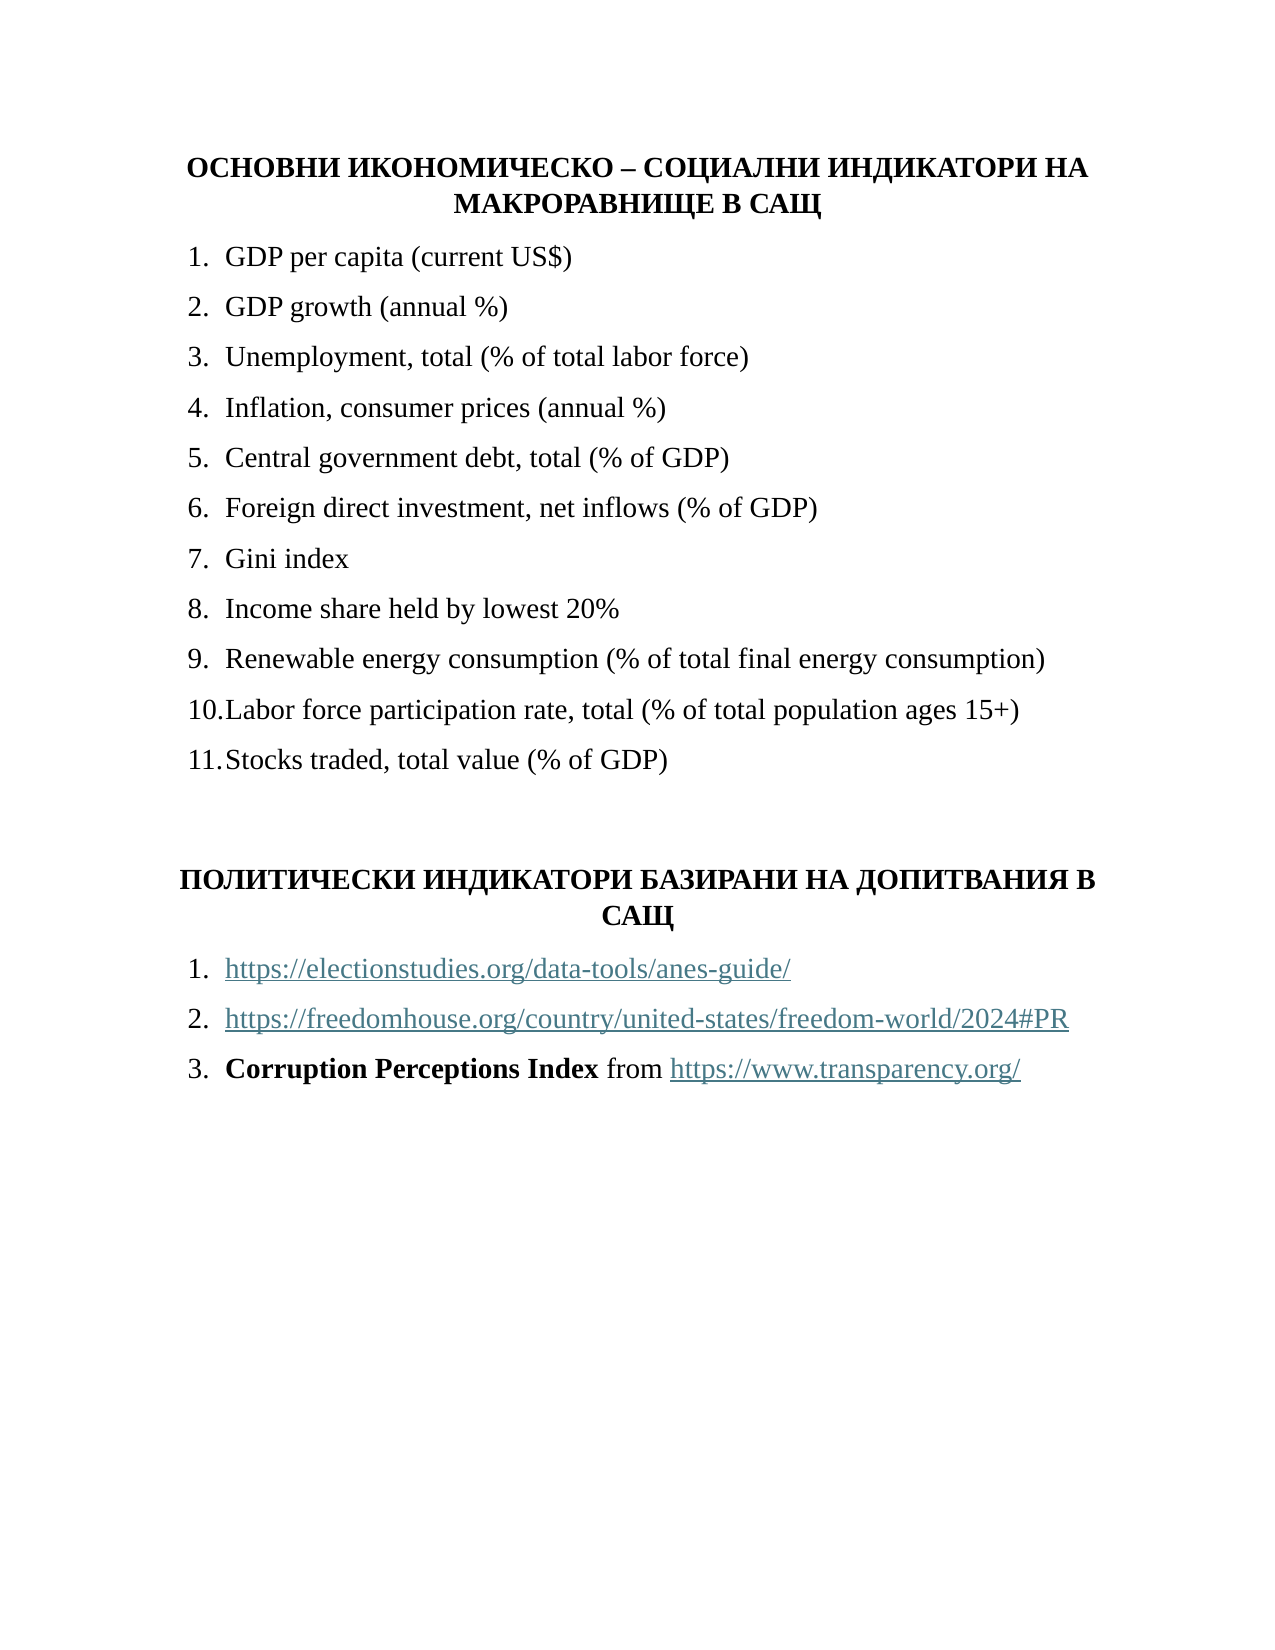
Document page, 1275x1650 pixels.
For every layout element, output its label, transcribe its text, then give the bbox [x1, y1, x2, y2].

list Inflation, consumer prices (annual %) [187, 390, 1125, 423]
list Gini index [187, 541, 1125, 574]
text ПОЛИТИЧЕСКИ ИНДИКАТОРИ БАЗИРАНИ НА ДОПИТВАНИЯ В САЩ [150, 862, 1125, 932]
list https://freedomhouse.org/country/united-states/freedom-world/2024#PR [187, 1001, 1125, 1035]
list Labor force participation rate, total (% of total population ages 15+) [187, 692, 1125, 725]
list Foreign direct investment, net inflows (% of GDP) [187, 491, 1125, 524]
text ОСНОВНИ ИКОНОМИЧЕСКО – СОЦИАЛНИ ИНДИКАТОРИ НА МАКРОРАВНИЩЕ В САЩ [150, 150, 1125, 220]
list GDP per capita (current US$) [187, 239, 1125, 272]
list https://electionstudies.org/data-tools/anes-guide/ [187, 951, 1125, 984]
list Income share held by lowest 20% [187, 591, 1125, 625]
list Unemployment, total (% of total labor force) [187, 339, 1125, 373]
list Central government debt, total (% of GDP) [187, 440, 1125, 474]
list GDP growth (annual %) [187, 289, 1125, 323]
list Renewable energy consumption (% of total final energy consumption) [187, 641, 1125, 675]
list Stocks traded, total value (% of GDP) [187, 742, 1125, 776]
list Corruption Perceptions Index from https://www.transparency.org/ [187, 1051, 1125, 1085]
